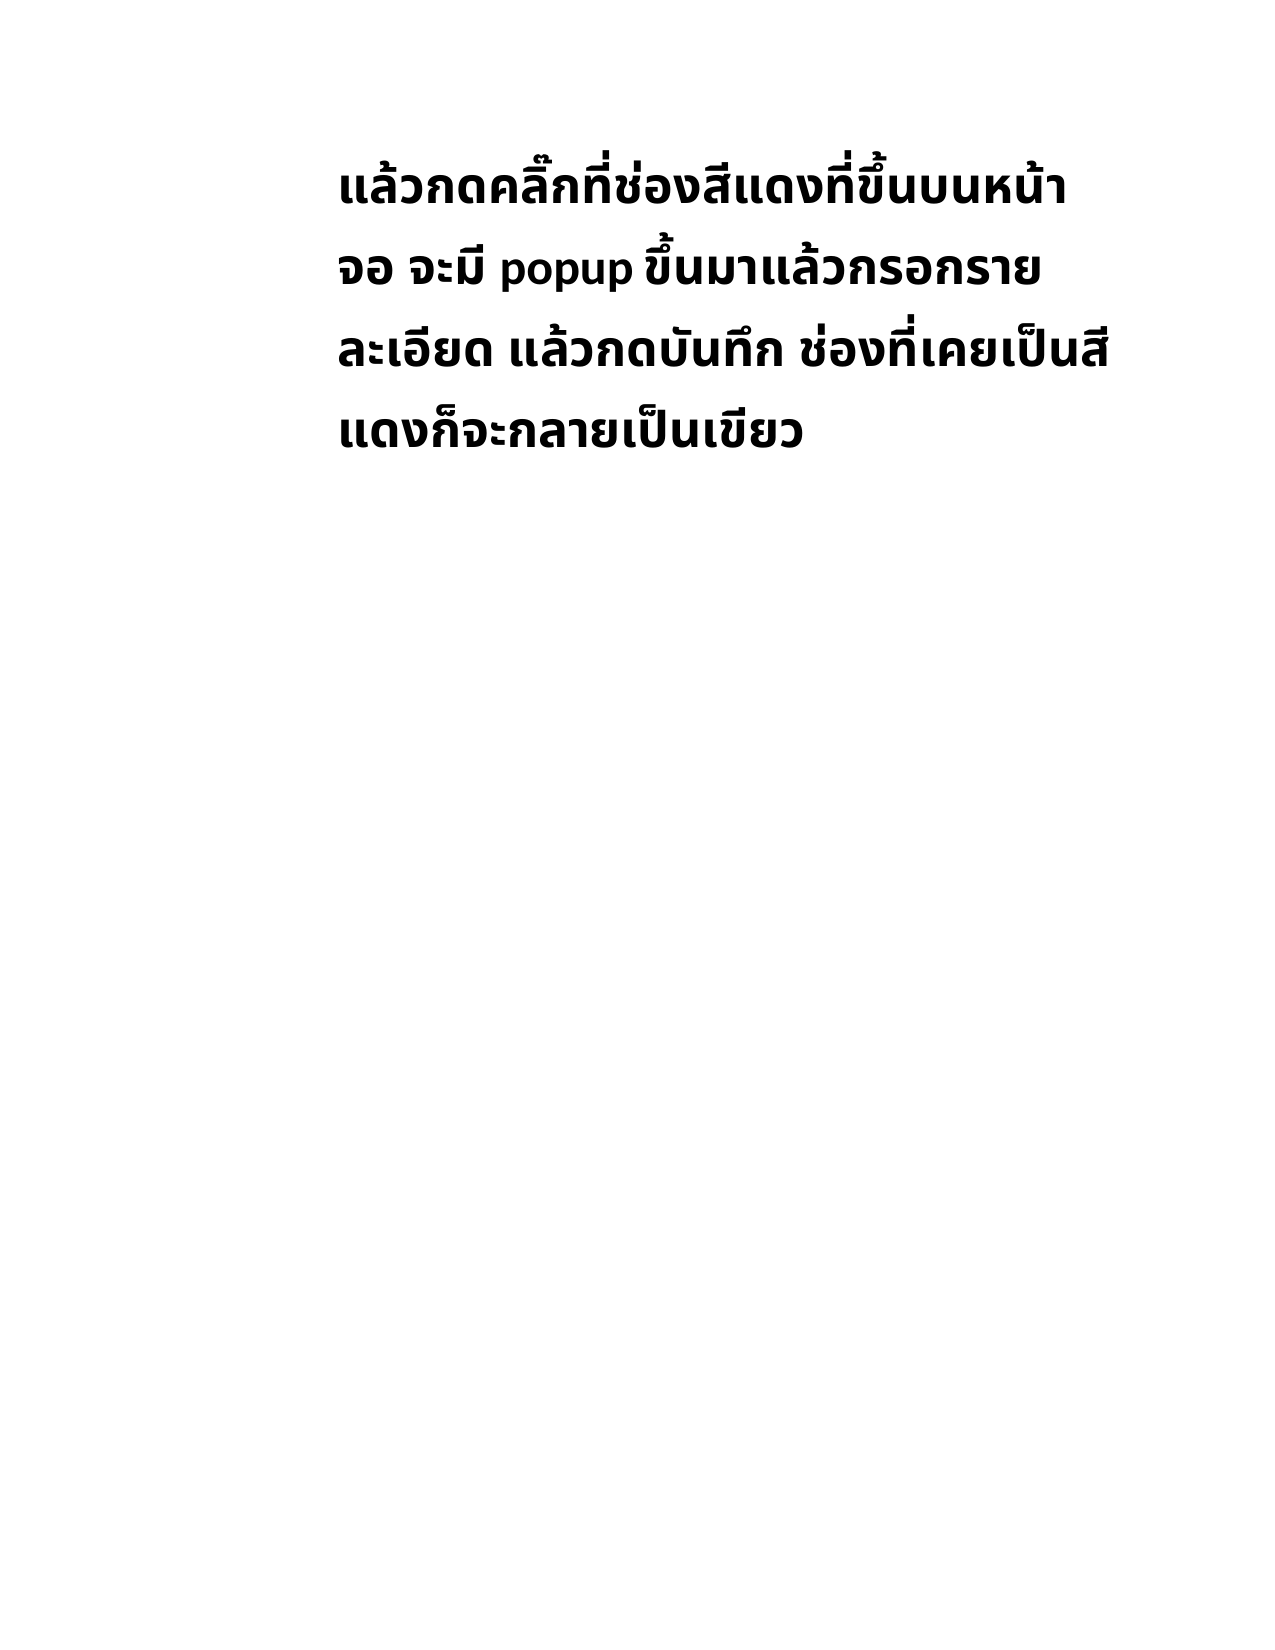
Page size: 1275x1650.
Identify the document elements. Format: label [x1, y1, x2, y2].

list [337, 150, 1125, 470]
